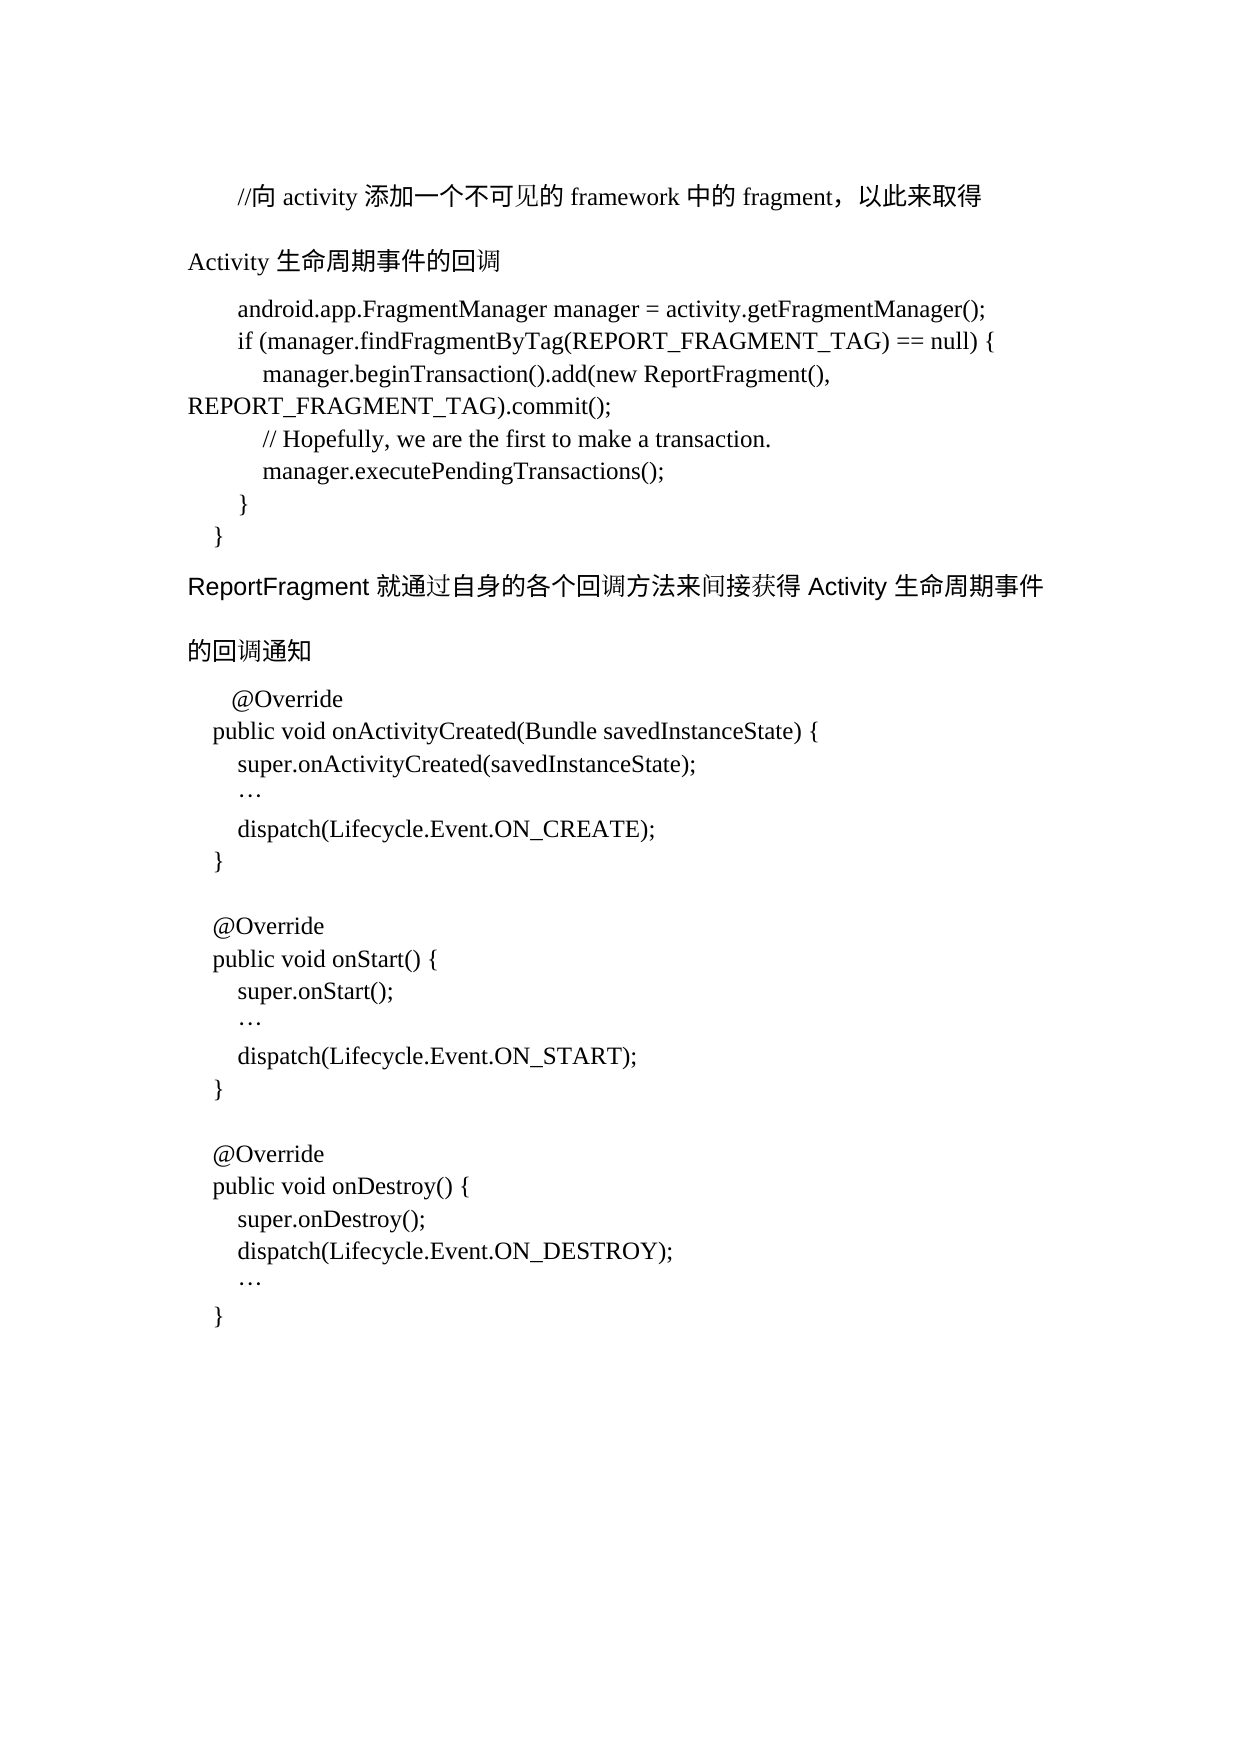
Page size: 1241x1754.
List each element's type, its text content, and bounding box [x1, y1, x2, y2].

text if (manager.findFragmentByTag(REPORT_FRAGMENT_TAG) == null) { [187, 324, 1053, 357]
text ··· [187, 1267, 1053, 1299]
text manager.executePendingTransactions(); [187, 454, 1053, 487]
text super.onActivityCreated(savedInstanceState); [187, 747, 1053, 779]
text @Override [187, 1137, 1053, 1169]
text // Hopefully, we are the first to make a transaction. [187, 422, 1053, 454]
text @Override [187, 909, 1053, 942]
text ReportFragment 就通过自身的各个回调方法来间接获得 Activity 生命周期事件的回调通知 [187, 552, 1053, 682]
text //向 activity 添加一个不可见的 framework 中的 fragment，以此来取得 Activity 生命周期事件的回调 [187, 162, 1053, 292]
text android.app.FragmentManager manager = activity.getFragmentManager(); [187, 292, 1053, 324]
text } [187, 1299, 1053, 1332]
text dispatch(Lifecycle.Event.ON_DESTROY); [187, 1234, 1053, 1267]
text super.onStart(); [187, 974, 1053, 1007]
text ··· [187, 779, 1053, 812]
text public void onActivityCreated(Bundle savedInstanceState) { [187, 714, 1053, 747]
text manager.beginTransaction().add(new ReportFragment(), REPORT_FRAGMENT_TAG).commit(); [187, 357, 1053, 422]
text } [187, 519, 1053, 552]
text @Override [187, 682, 1053, 714]
text } [187, 844, 1053, 877]
text super.onDestroy(); [187, 1202, 1053, 1234]
text dispatch(Lifecycle.Event.ON_START); [187, 1039, 1053, 1072]
text ··· [187, 1007, 1053, 1039]
text } [187, 487, 1053, 519]
text dispatch(Lifecycle.Event.ON_CREATE); [187, 812, 1053, 844]
text public void onStart() { [187, 942, 1053, 974]
text } [187, 1072, 1053, 1104]
text public void onDestroy() { [187, 1169, 1053, 1202]
